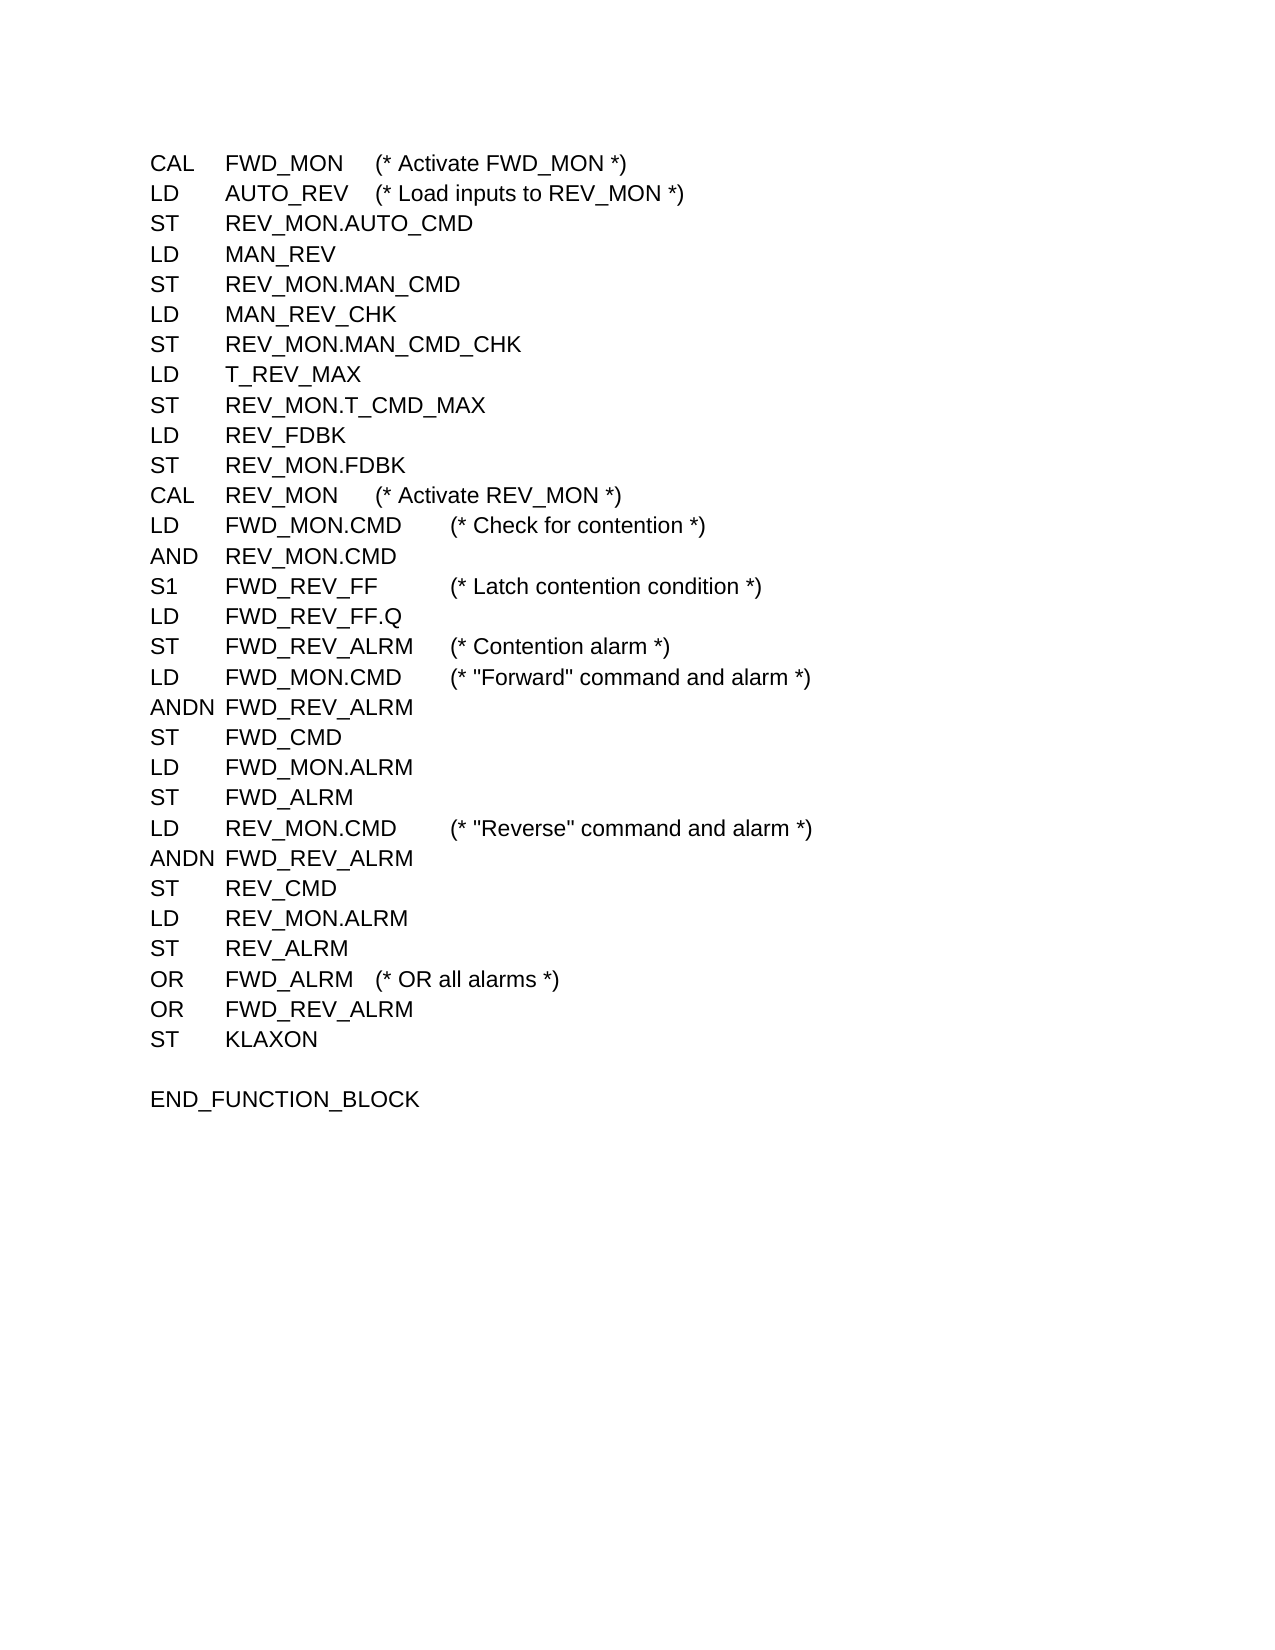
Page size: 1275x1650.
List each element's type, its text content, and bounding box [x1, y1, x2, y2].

text ST REV_ALRM [150, 935, 1125, 962]
text ST REV_CMD [150, 875, 1125, 901]
text CAL REV_MON (* Activate REV_MON *) [150, 482, 1125, 509]
text ST REV_MON.FDBK [150, 452, 1125, 478]
text LD MAN_REV_CHK [150, 301, 1125, 327]
text OR FWD_REV_ALRM [150, 996, 1125, 1022]
text LD FWD_MON.CMD (* "Forward" command and alarm *) [150, 663, 1125, 690]
text ST REV_MON.AUTO_CMD [150, 210, 1125, 237]
text ST REV_MON.T_CMD_MAX [150, 392, 1125, 418]
text LD REV_MON.CMD (* "Reverse" command and alarm *) [150, 814, 1125, 841]
text LD REV_MON.ALRM [150, 905, 1125, 932]
text S1 FWD_REV_FF (* Latch contention condition *) [150, 573, 1125, 599]
text LD FWD_MON.CMD (* Check for contention *) [150, 512, 1125, 539]
text OR FWD_ALRM (* OR all alarms *) [150, 966, 1125, 992]
text LD AUTO_REV (* Load inputs to REV_MON *) [150, 180, 1125, 207]
text LD T_REV_MAX [150, 361, 1125, 388]
text ST FWD_REV_ALRM (* Contention alarm *) [150, 633, 1125, 660]
text ANDN FWD_REV_ALRM [150, 845, 1125, 871]
text ANDN FWD_REV_ALRM [150, 694, 1125, 720]
text LD FWD_MON.ALRM [150, 754, 1125, 781]
text ST KLAXON [150, 1026, 1125, 1052]
text END_FUNCTION_BLOCK [150, 1086, 1125, 1113]
text CAL FWD_MON (* Activate FWD_MON *) [150, 150, 1125, 176]
text AND REV_MON.CMD [150, 543, 1125, 569]
text LD MAN_REV [150, 241, 1125, 267]
text ST FWD_ALRM [150, 784, 1125, 811]
text LD REV_FDBK [150, 422, 1125, 448]
text LD FWD_REV_FF.Q [150, 603, 1125, 629]
text ST REV_MON.MAN_CMD_CHK [150, 331, 1125, 358]
text ST FWD_CMD [150, 724, 1125, 750]
text ST REV_MON.MAN_CMD [150, 271, 1125, 297]
